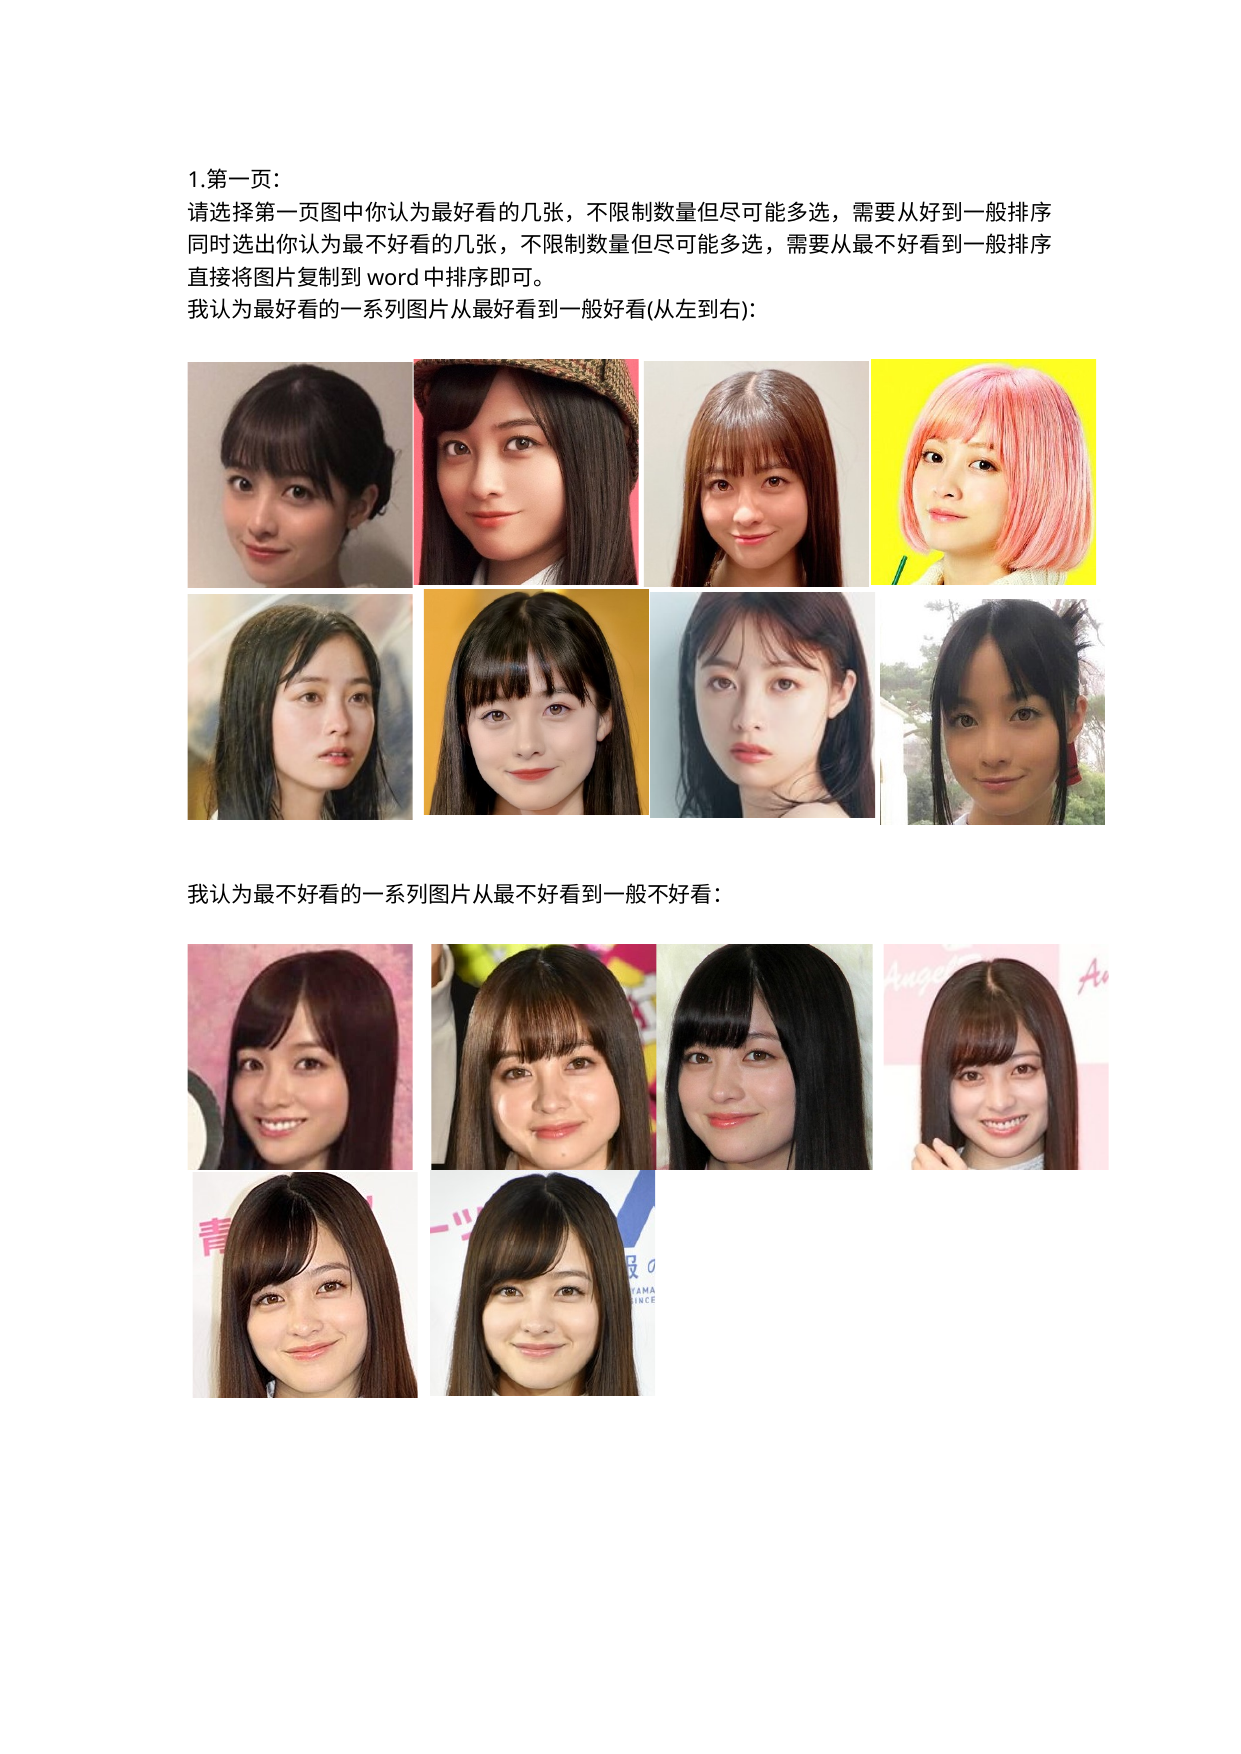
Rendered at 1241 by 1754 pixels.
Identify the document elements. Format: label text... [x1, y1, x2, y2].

picture [187, 944, 413, 1170]
picture [643, 361, 869, 587]
picture [187, 359, 639, 588]
text 我认为最好看的一系列图片从最好看到一般好看(从左到右)： [187, 292, 1053, 324]
picture [187, 594, 413, 820]
picture [430, 944, 873, 1396]
text 我认为最不好看的一系列图片从最不好看到一般不好看： [187, 877, 1053, 909]
picture [650, 592, 876, 818]
picture [192, 1172, 418, 1398]
picture [423, 589, 649, 815]
picture [871, 359, 1097, 585]
picture [883, 944, 1109, 1170]
picture [880, 599, 1105, 825]
text 1.第一页： [187, 162, 1053, 194]
text 请选择第一页图中你认为最好看的几张，不限制数量但尽可能多选，需要从好到一般排序。同时选出你认为最不好看的几张，不限制数量但尽可能多选，需要从最不好看到一般排序。直接将图片复制到word中排序即可。 [187, 194, 1053, 292]
